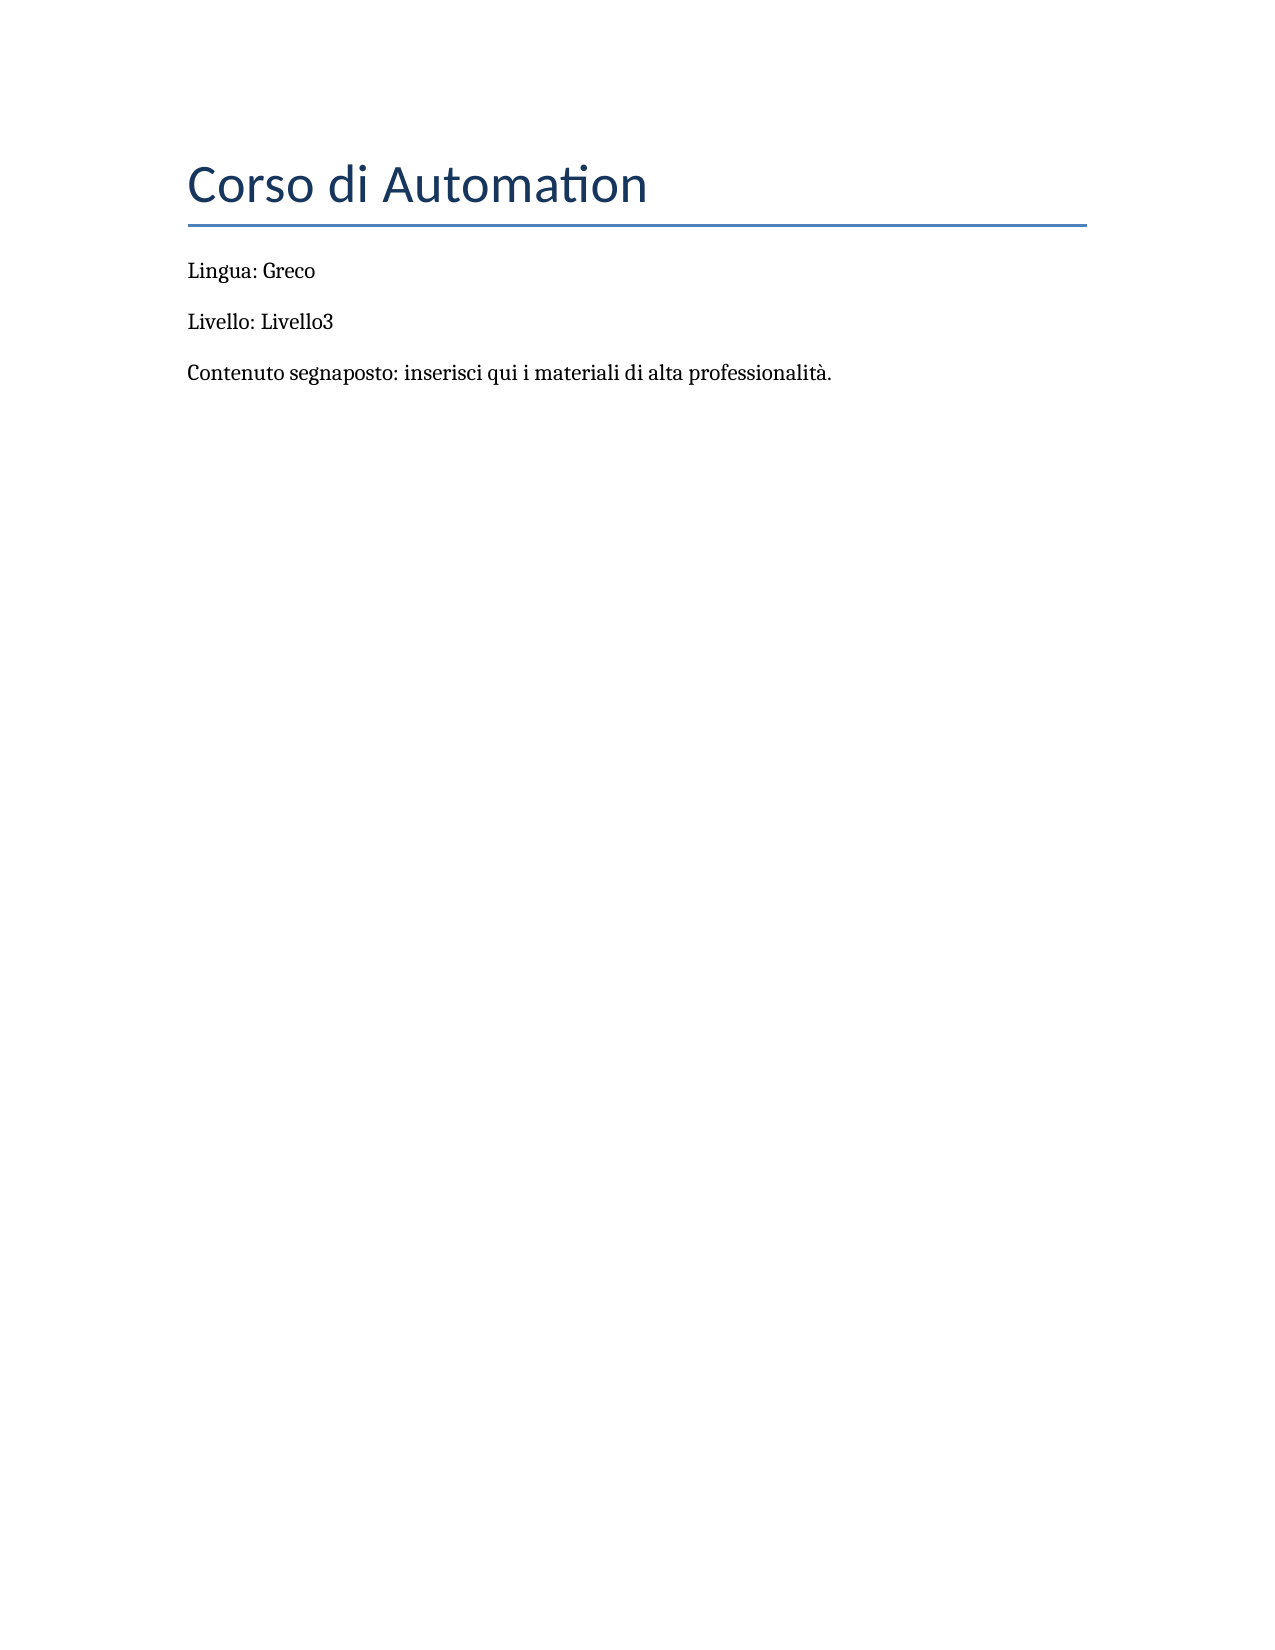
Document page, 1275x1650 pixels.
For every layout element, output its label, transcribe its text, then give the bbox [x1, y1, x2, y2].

text Livello: Livello3 [187, 309, 1087, 335]
text Contenuto segnaposto: inserisci qui i materiali di alta professionalità. [187, 360, 1087, 386]
title Corso di Automation [187, 150, 1087, 227]
text Lingua: Greco [187, 258, 1087, 284]
